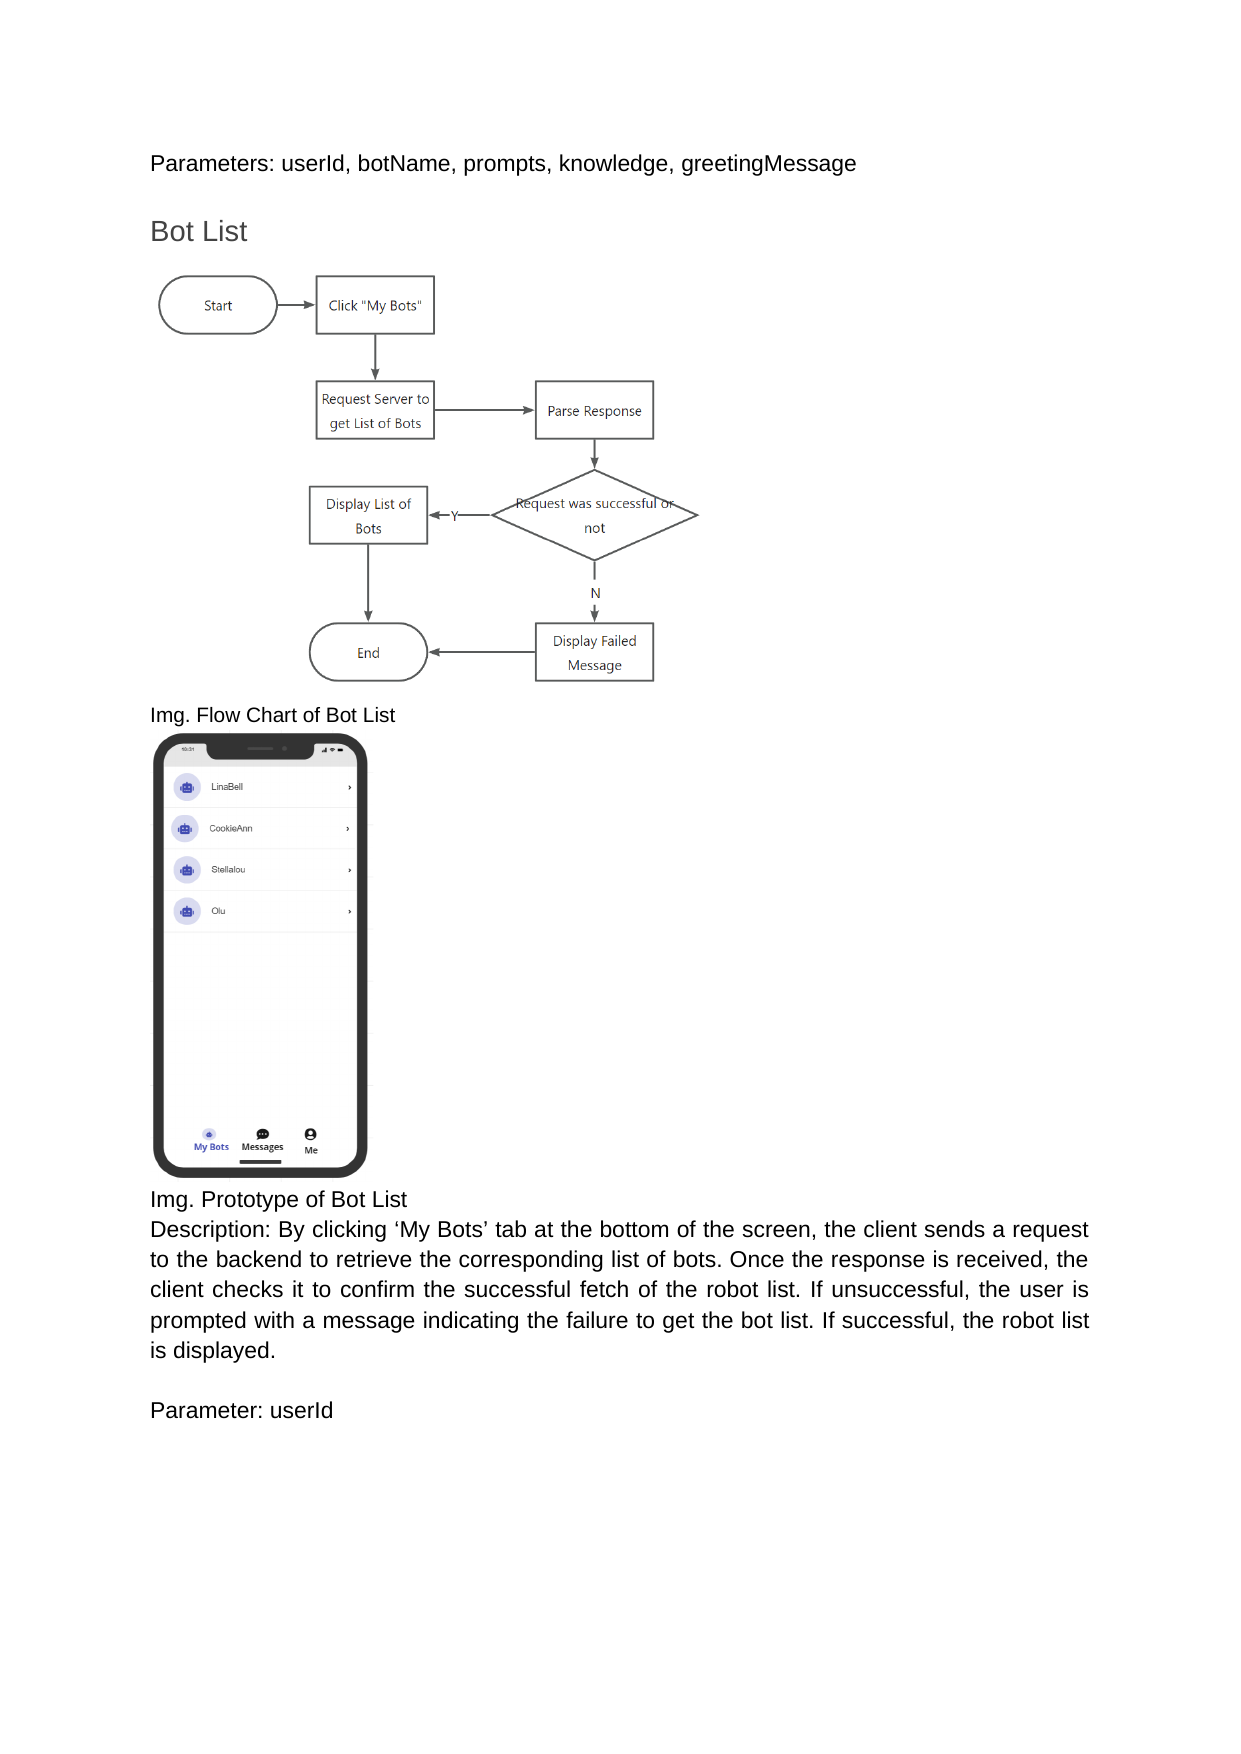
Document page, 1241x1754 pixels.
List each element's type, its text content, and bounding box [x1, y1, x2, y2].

picture [150, 260, 710, 699]
text Img. Prototype of Bot List [150, 1186, 1090, 1212]
text Img. Flow Chart of Bot List [150, 702, 1090, 726]
subtitle Bot List [150, 213, 1090, 247]
text Parameter: userId [150, 1397, 1090, 1423]
text Description: By clicking ‘My Bots’ tab at the bottom of the screen, the client sends a request to the backend to retrieve the corresponding list of bots. Once the response is received, the client checks it to confirm the successful fetch of the robot list. If unsuccessful, the user is prompted with a message indicating the failure to get the bot list. If successful, the robot list is displayed. [150, 1216, 1090, 1363]
picture [150, 730, 374, 1182]
text Parameters: userId, botName, prompts, knowledge, greetingMessage [150, 150, 1090, 176]
